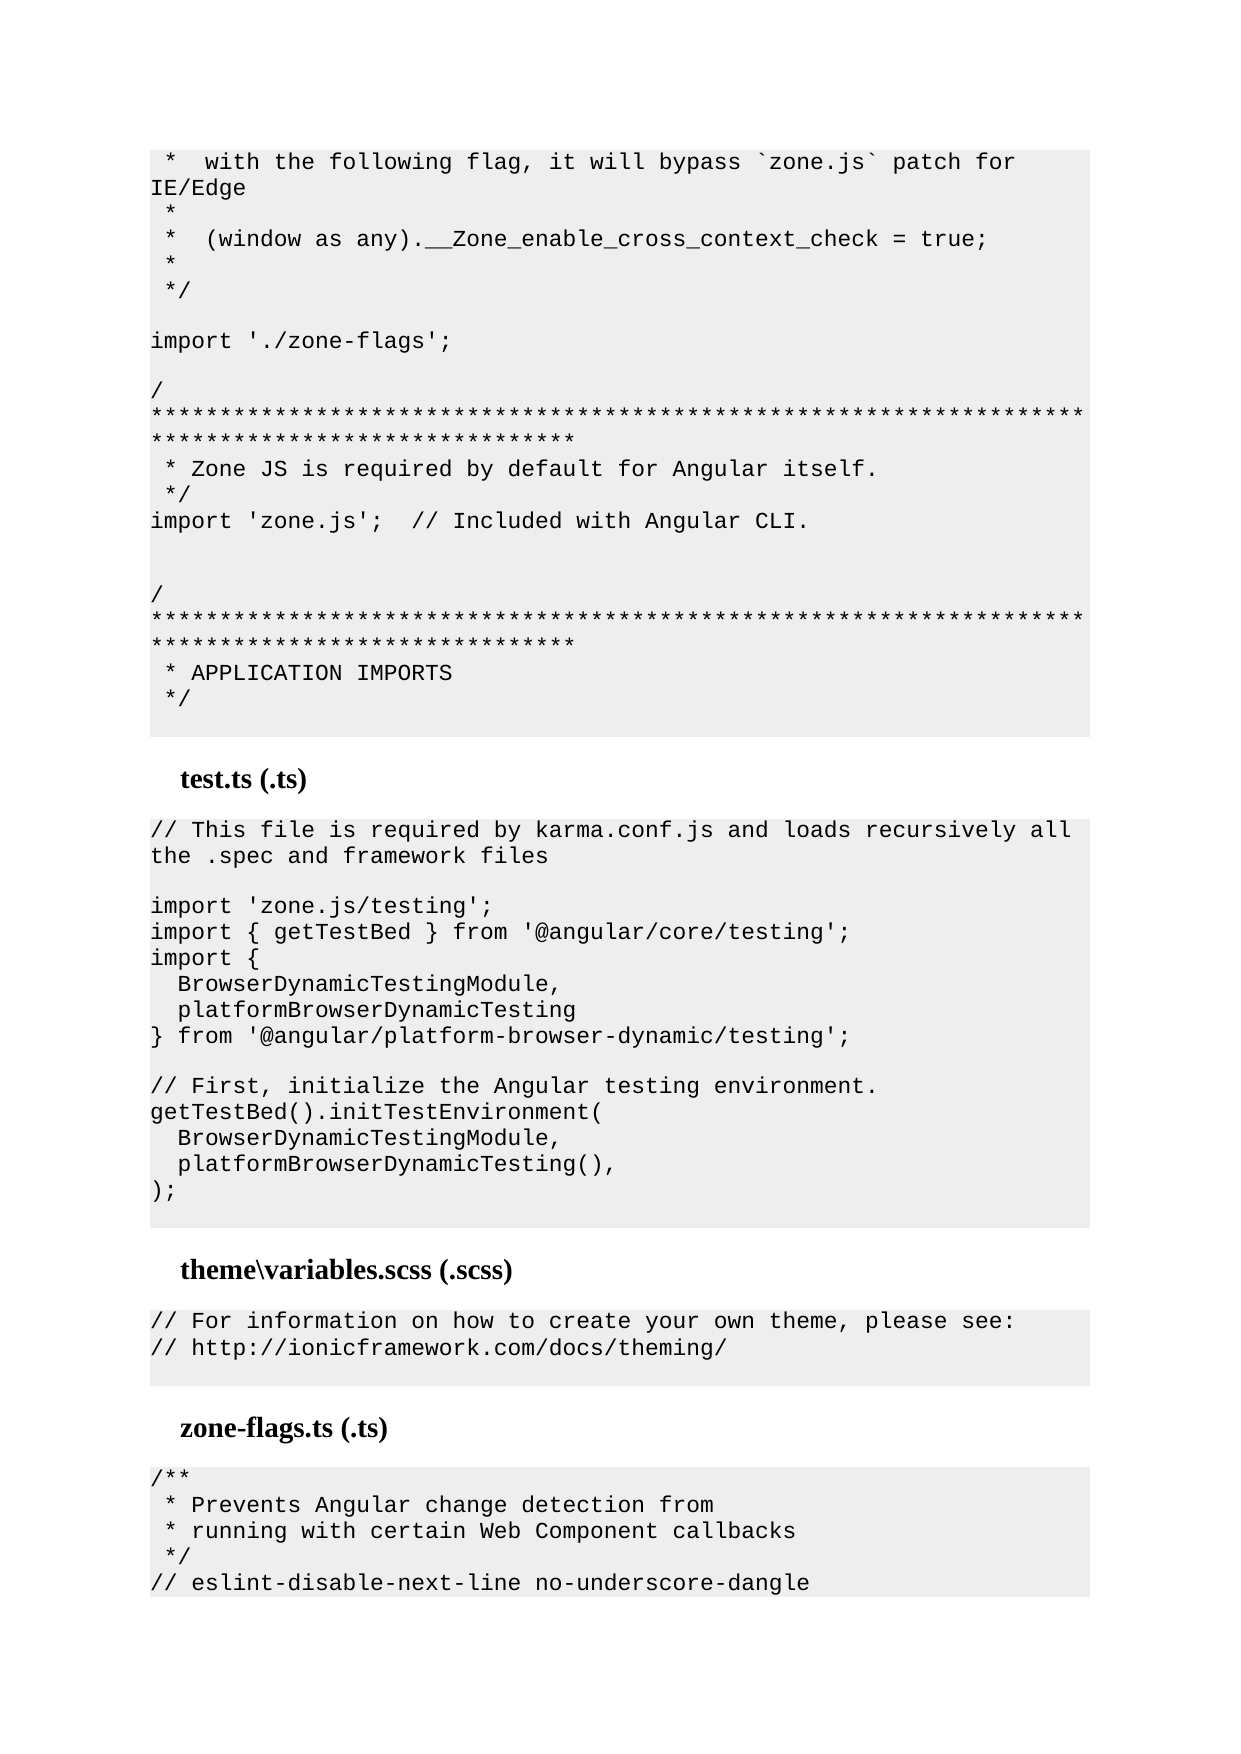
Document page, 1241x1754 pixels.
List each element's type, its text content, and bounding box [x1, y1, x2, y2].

text } from '@angular/platform-browser-dynamic/testing'; [150, 1024, 1090, 1050]
text 📄 zone-flags.ts (.ts) [150, 1410, 1090, 1443]
text BrowserDynamicTestingModule, [150, 1126, 1090, 1152]
text /** [150, 1467, 1090, 1493]
text * Prevents Angular change detection from [150, 1493, 1090, 1519]
text */ [150, 687, 1090, 713]
text */ [150, 280, 1090, 306]
text /*************************************************************************************************** [150, 380, 1090, 457]
text * (window as any).__Zone_enable_cross_context_check = true; [150, 228, 1090, 254]
text * with the following flag, it will bypass `zone.js` patch for IE/Edge [150, 150, 1090, 202]
text import { [150, 947, 1090, 973]
text * APPLICATION IMPORTS [150, 661, 1090, 687]
text */ [150, 483, 1090, 509]
text import { getTestBed } from '@angular/core/testing'; [150, 921, 1090, 947]
text getTestBed().initTestEnvironment( [150, 1100, 1090, 1126]
text // This file is required by karma.conf.js and loads recursively all the .spec and framework files [150, 819, 1090, 871]
text import './zone-flags'; [150, 330, 1090, 356]
text * [150, 254, 1090, 280]
text * Zone JS is required by default for Angular itself. [150, 457, 1090, 483]
text // For information on how to create your own theme, please see: [150, 1310, 1090, 1336]
text import 'zone.js/testing'; [150, 895, 1090, 921]
text 📄 test.ts (.ts) [150, 761, 1090, 795]
text // http://ionicframework.com/docs/theming/ [150, 1336, 1090, 1362]
text // First, initialize the Angular testing environment. [150, 1074, 1090, 1100]
text platformBrowserDynamicTesting(), [150, 1152, 1090, 1178]
text 📄 theme\variables.scss (.scss) [150, 1252, 1090, 1286]
text ); [150, 1178, 1090, 1204]
text */ [150, 1545, 1090, 1571]
text // eslint-disable-next-line no-underscore-dangle [150, 1571, 1090, 1597]
text platformBrowserDynamicTesting [150, 998, 1090, 1024]
text BrowserDynamicTestingModule, [150, 973, 1090, 998]
text import 'zone.js'; // Included with Angular CLI. [150, 509, 1090, 535]
text * running with certain Web Component callbacks [150, 1519, 1090, 1545]
text /*************************************************************************************************** [150, 583, 1090, 661]
text * [150, 202, 1090, 228]
